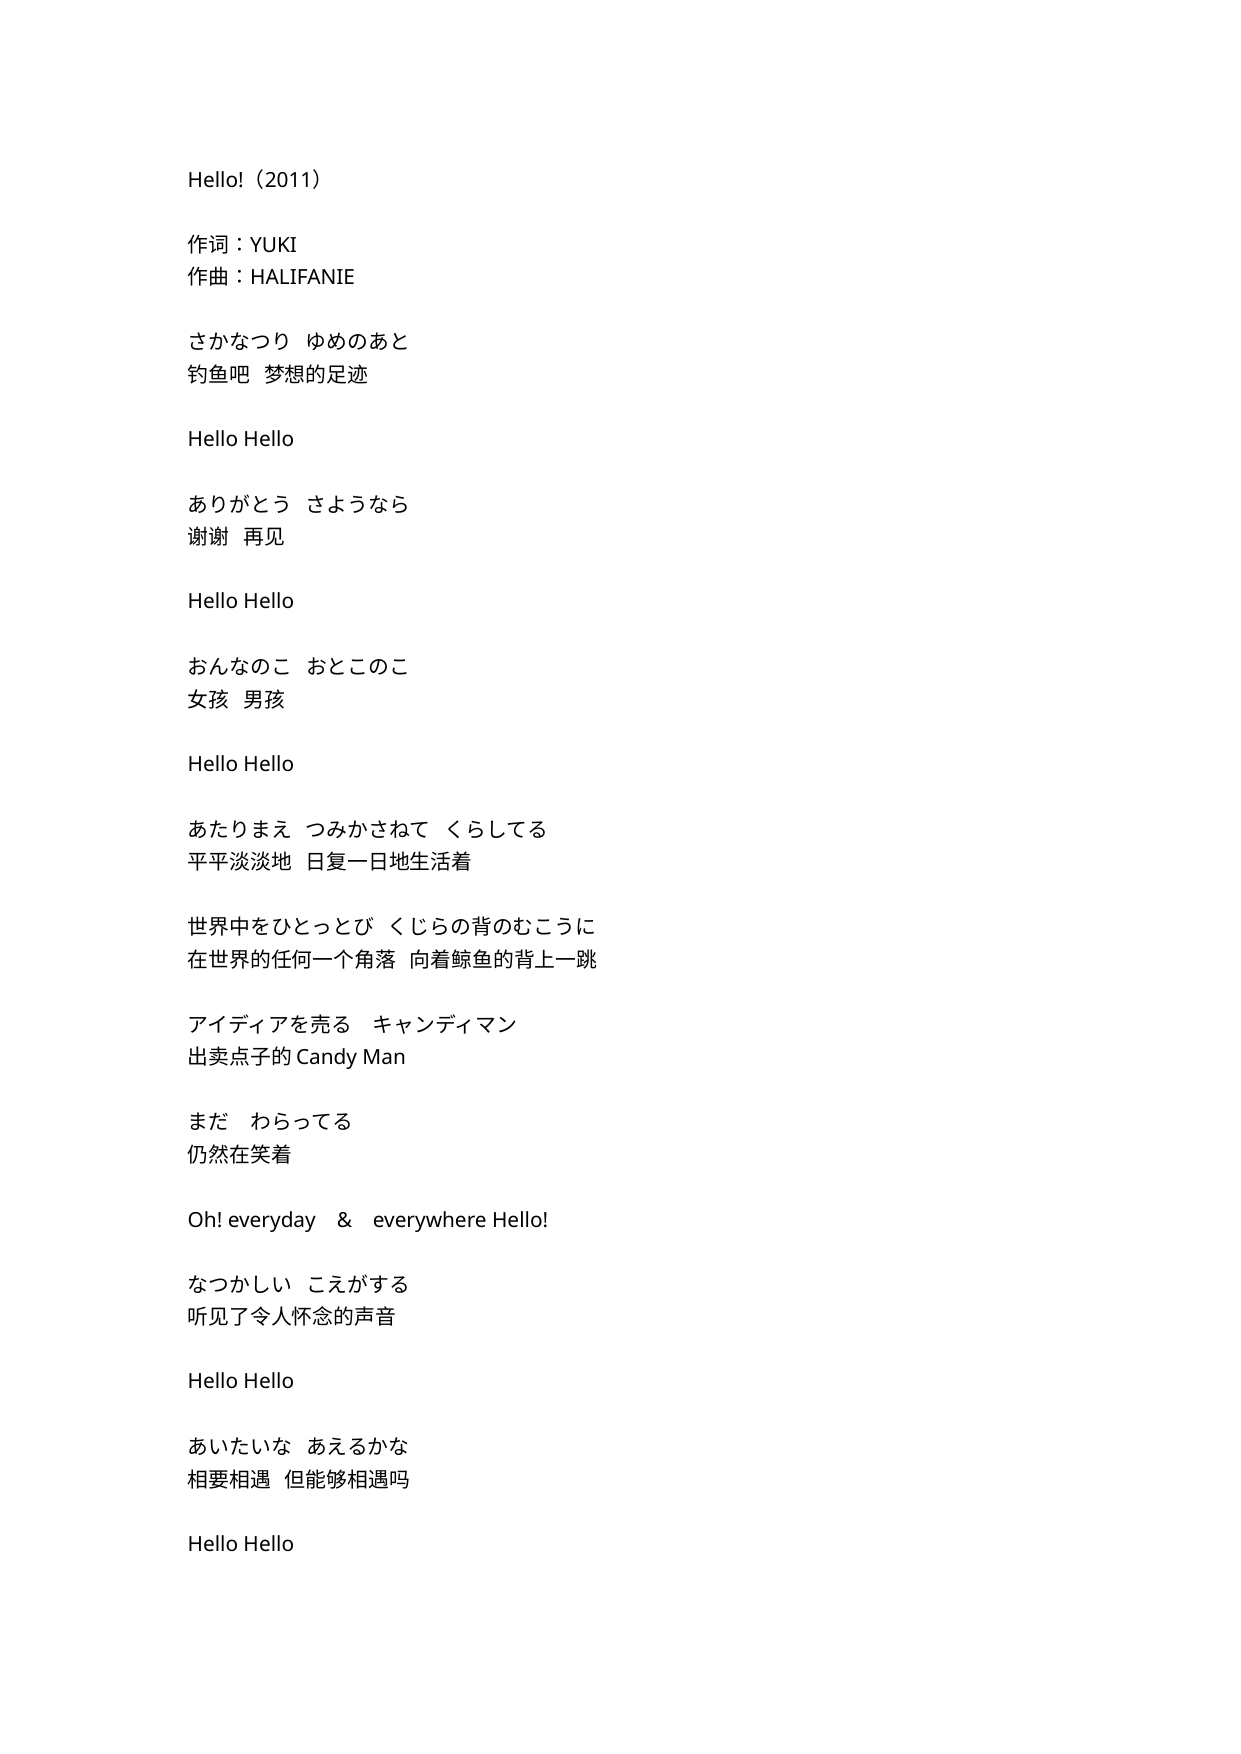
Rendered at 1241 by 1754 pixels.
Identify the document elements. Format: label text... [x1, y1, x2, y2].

text Hello Hello [187, 389, 1053, 454]
text Hello Hello [187, 1332, 1053, 1397]
text Oh! everyday & everywhere Hello! なつかしい こえがする [187, 1169, 1053, 1299]
text 在世界的任何一个角落 向着鲸鱼的背上一跳 [187, 942, 1053, 974]
text 听见了令人怀念的声音 [187, 1299, 1053, 1332]
text 出卖点子的Candy Man [187, 1039, 1053, 1072]
text 钓鱼吧 梦想的足迹 [187, 357, 1053, 389]
text おんなのこ おとこのこ [187, 617, 1053, 682]
text 谢谢 再见 [187, 519, 1053, 552]
text あたりまえ つみかさねて くらしてる [187, 779, 1053, 844]
text まだ わらってる [187, 1072, 1053, 1137]
text ありがとう さようなら [187, 454, 1053, 519]
text Hello Hello [187, 714, 1053, 779]
text 相要相遇 但能够相遇吗 [187, 1462, 1053, 1494]
text Hello!（2011） [187, 162, 1053, 194]
text 平平淡淡地 日复一日地生活着 [187, 844, 1053, 877]
text アイディアを売る キャンディマン [187, 1007, 1053, 1039]
text 作词∶YUKI 作曲∶HALIFANIE さかなつり ゆめのあと [187, 227, 1053, 357]
text 世界中をひとっとび くじらの背のむこうに [187, 877, 1053, 942]
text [187, 1494, 1053, 1559]
text Hello Hello [187, 552, 1053, 617]
text 女孩 男孩 [187, 682, 1053, 714]
text あいたいな あえるかな [187, 1397, 1053, 1462]
text 仍然在笑着 [187, 1137, 1053, 1169]
